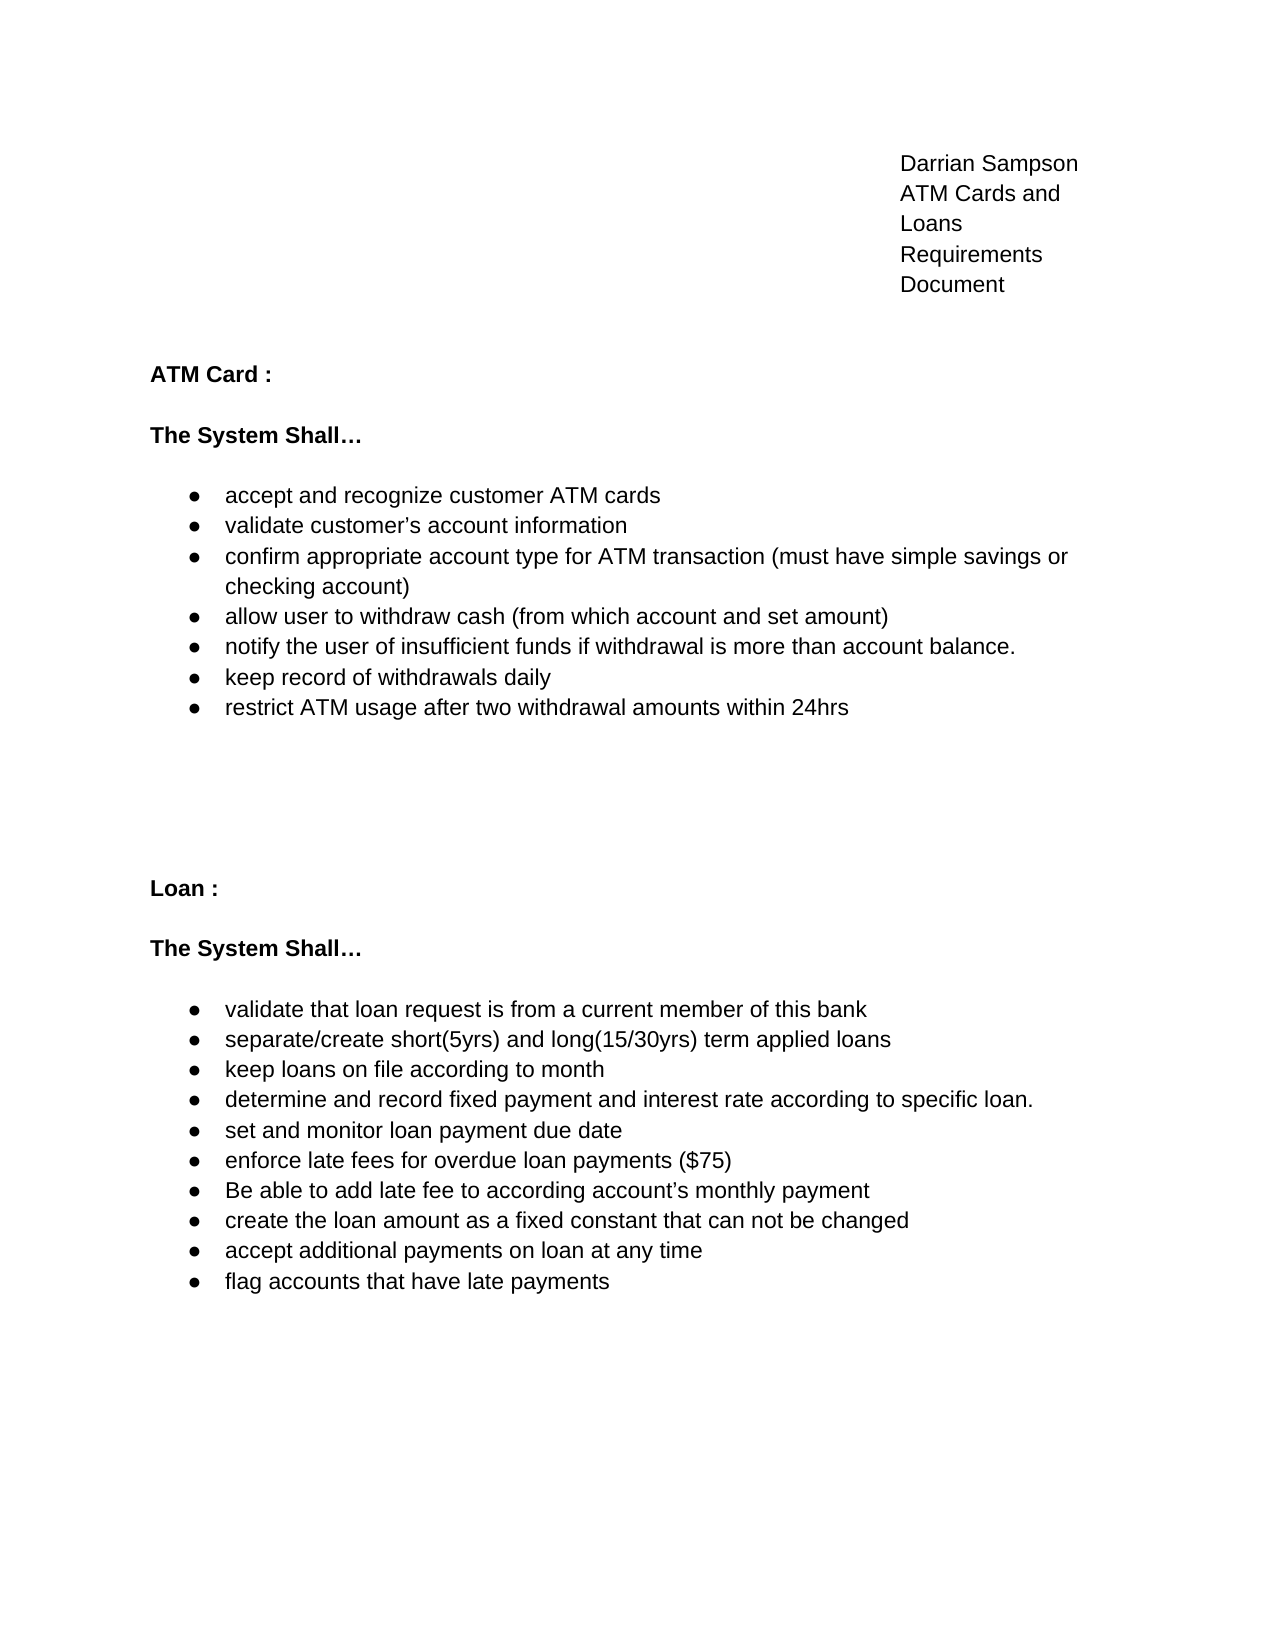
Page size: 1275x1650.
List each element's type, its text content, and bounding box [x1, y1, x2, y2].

text Requirements Document [900, 241, 1125, 297]
list allow user to withdraw cash (from which account and set amount) [187, 603, 1125, 629]
list notify the user of insufficient funds if withdrawal is more than account balance. [187, 633, 1125, 660]
list accept additional payments on loan at any time [187, 1237, 1125, 1264]
list determine and record fixed payment and interest rate according to specific loan. [187, 1086, 1125, 1113]
list flag accounts that have late payments [187, 1268, 1125, 1294]
list validate customer’s account information [187, 512, 1125, 539]
list accept and recognize customer ATM cards [187, 482, 1125, 509]
list set and monitor loan payment due date [187, 1117, 1125, 1143]
list create the loan amount as a fixed constant that can not be changed [187, 1207, 1125, 1234]
list restrict ATM usage after two withdrawal amounts within 24hrs [187, 694, 1125, 720]
text Darrian Sampson [900, 150, 1125, 176]
text The System Shall… [150, 935, 1125, 962]
list keep loans on file according to month [187, 1056, 1125, 1083]
text ATM Cards and Loans [900, 180, 1125, 237]
list keep record of withdrawals daily [187, 663, 1125, 690]
list confirm appropriate account type for ATM transaction (must have simple savings or checking account) [187, 543, 1125, 599]
text Loan : [150, 875, 1125, 901]
text ATM Card : [150, 361, 1125, 388]
list separate/create short(5yrs) and long(15/30yrs) term applied loans [187, 1026, 1125, 1052]
list validate that loan request is from a current member of this bank [187, 996, 1125, 1022]
list enforce late fees for overdue loan payments ($75) [187, 1147, 1125, 1173]
text The System Shall… [150, 422, 1125, 448]
list Be able to add late fee to according account’s monthly payment [187, 1177, 1125, 1203]
